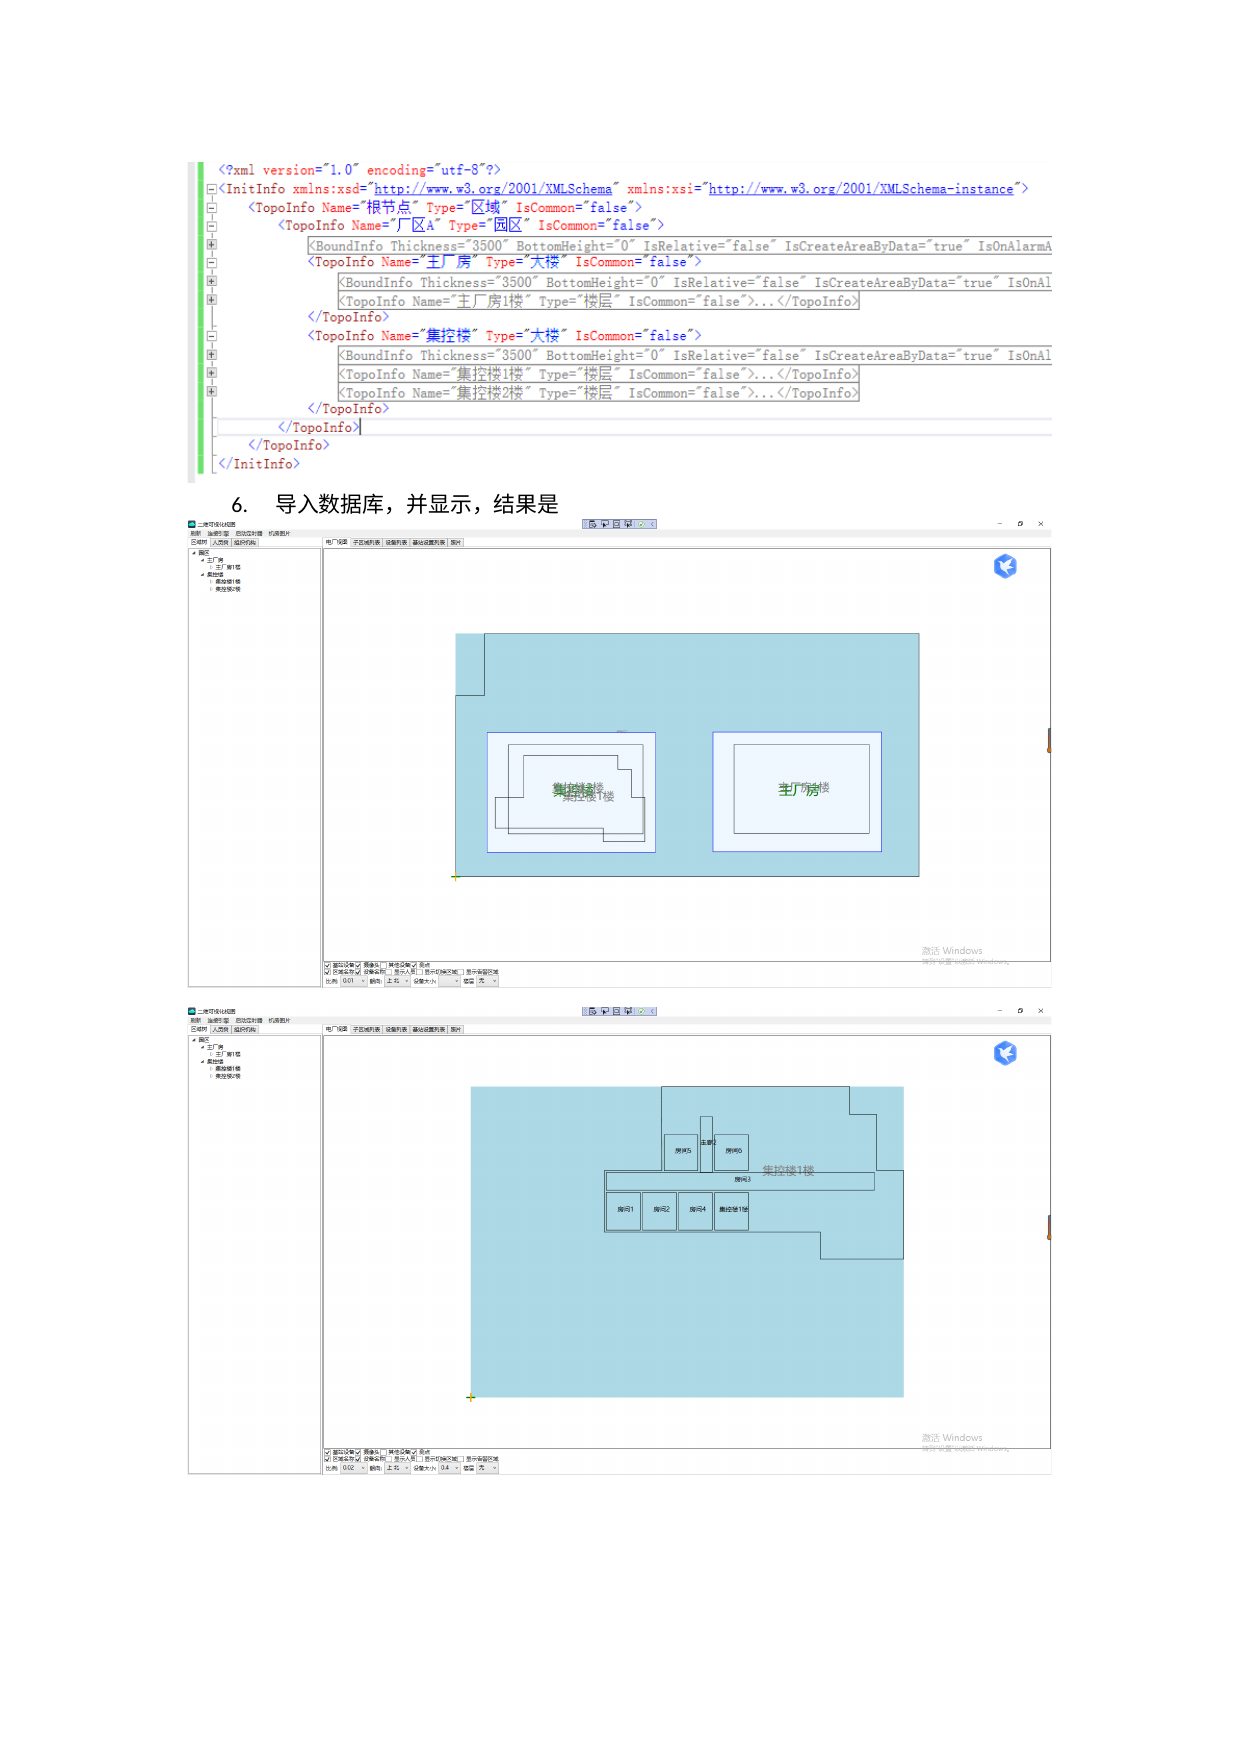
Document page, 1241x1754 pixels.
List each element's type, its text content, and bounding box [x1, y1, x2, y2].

picture [187, 162, 1052, 483]
picture [187, 519, 1052, 988]
list 导入数据库，并显示，结果是 [187, 487, 1053, 519]
picture [187, 1007, 1052, 1475]
